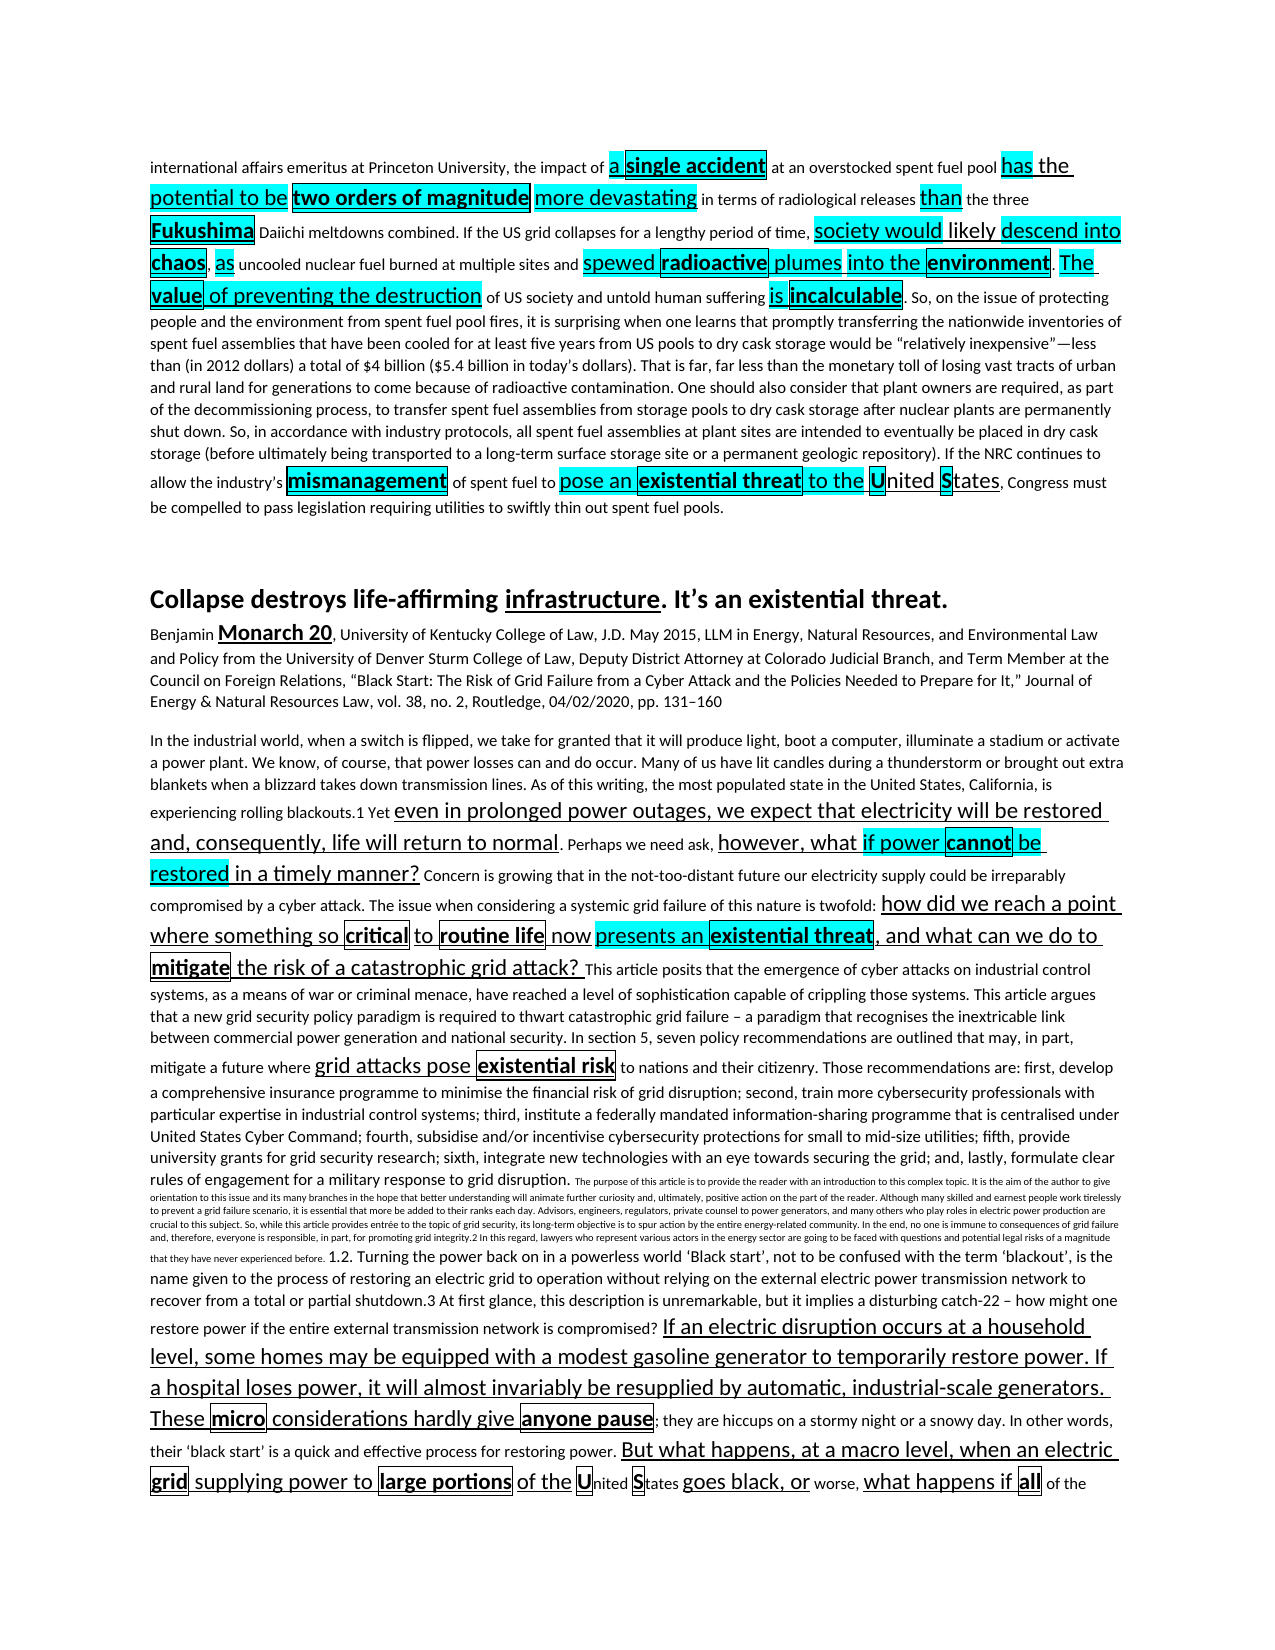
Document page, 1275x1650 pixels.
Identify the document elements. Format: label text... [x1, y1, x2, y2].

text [150, 730, 1125, 1496]
text Collapse destroys life-affirming infrastructure. It’s an existential threat. [150, 583, 1125, 616]
text Benjamin Monarch 20, University of Kentucky College of Law, J.D. May 2015, LLM in Energy, Natural Resources, and Environmental Law and Policy from the University of Denver Sturm College of Law, Deputy District Attorney at Colorado Judicial Branch, and Term Member at the Council on Foreign Relations, “Black Start: The Risk of Grid Failure from a Cyber Attack and the Policies Needed to Prepare for It,” Journal of Energy & Natural Resources Law, vol. 38, no. 2, Routledge, 04/02/2020, pp. 131–160 [150, 618, 1125, 712]
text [150, 150, 1125, 518]
